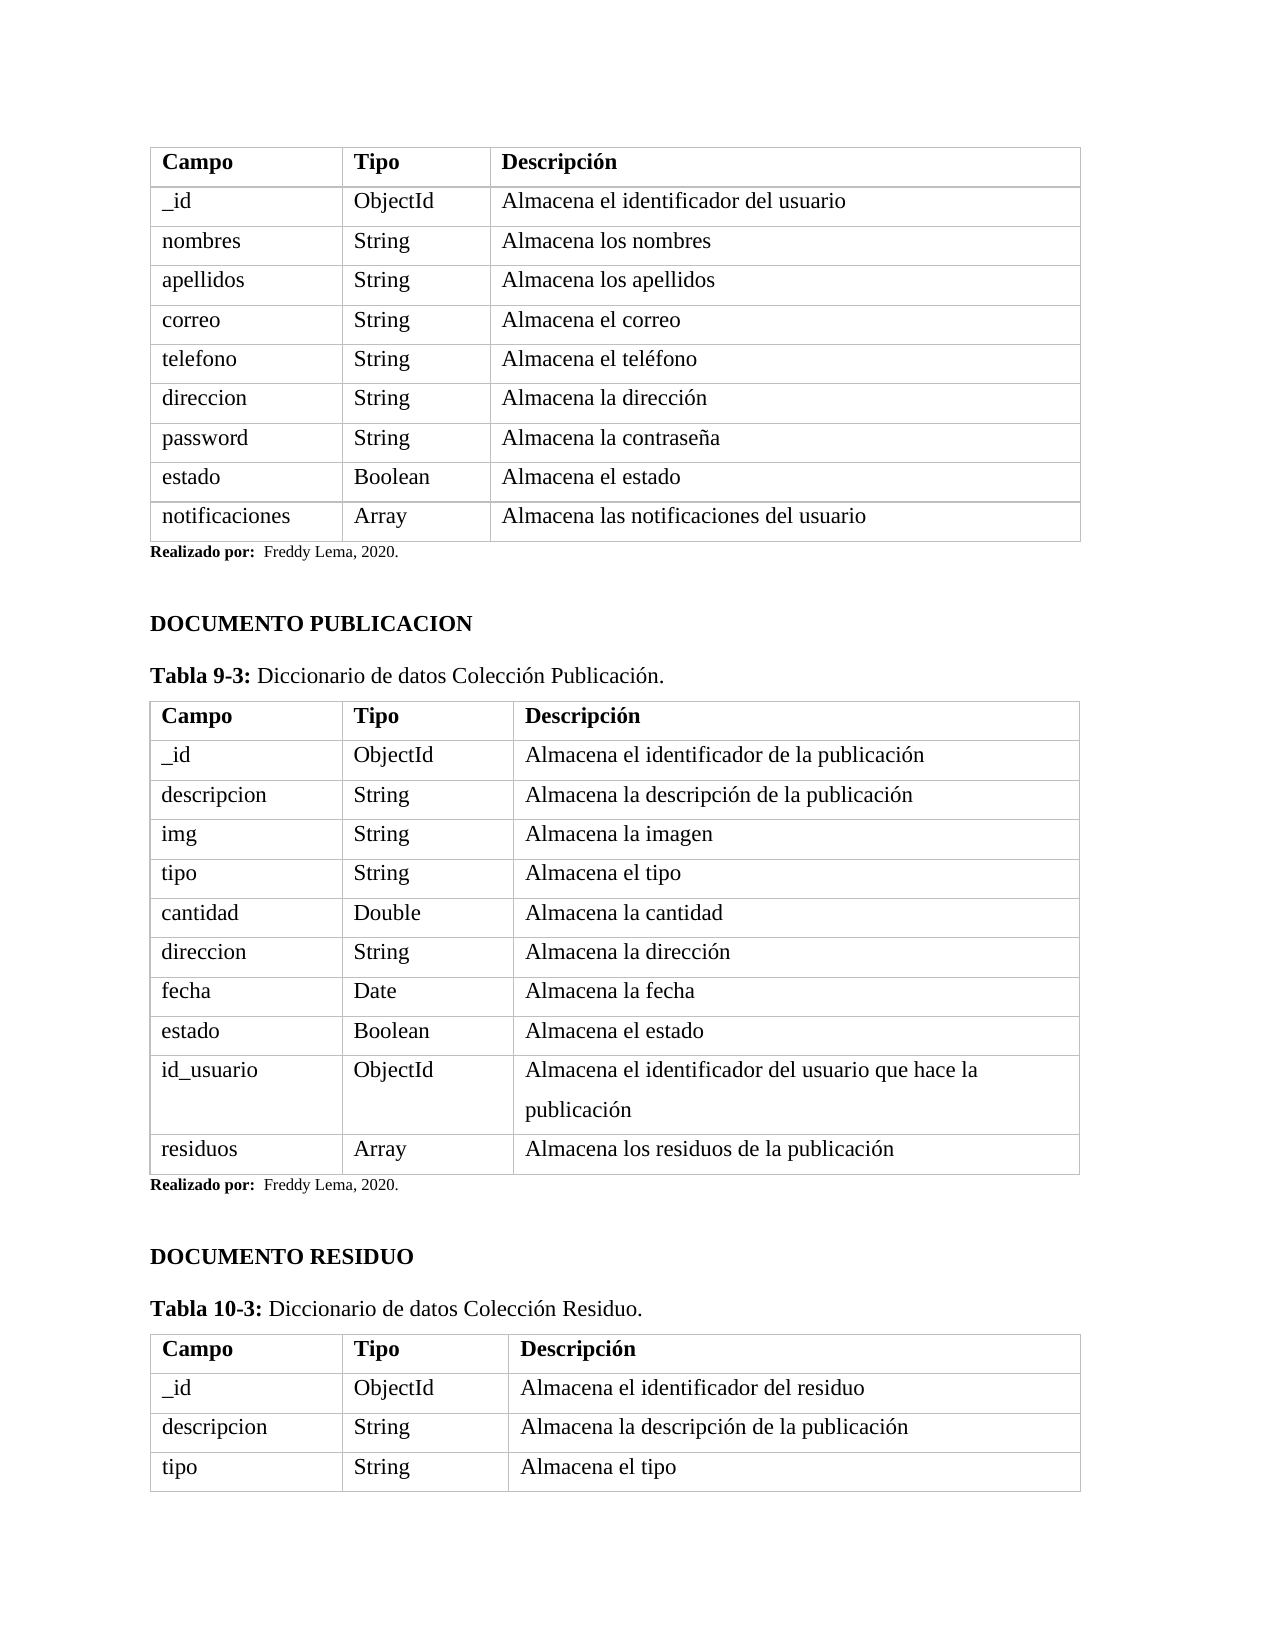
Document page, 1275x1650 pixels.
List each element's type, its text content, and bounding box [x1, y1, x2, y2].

table_cell Almacena la descripción de la publicación [509, 1414, 1080, 1452]
table_cell Almacena la imagen [514, 820, 1079, 858]
table_cell direccion [151, 938, 342, 977]
table_cell Almacena el identificador del usuario [491, 188, 1080, 226]
table_cell String [343, 424, 490, 462]
table_cell Almacena la contraseña [491, 424, 1080, 462]
table_header Descripción [491, 148, 1080, 186]
table_cell Almacena los apellidos [491, 266, 1080, 304]
table_cell Almacena la descripción de la publicación [514, 781, 1079, 819]
table_cell String [343, 860, 513, 898]
table_cell Almacena el estado [491, 463, 1080, 501]
table_cell ObjectId [343, 741, 513, 780]
table_header Tipo [343, 148, 490, 186]
table_cell Almacena las notificaciones del usuario [491, 503, 1080, 541]
table_cell descripcion [151, 1414, 342, 1452]
table_header Tipo [343, 702, 513, 740]
table_cell String [343, 820, 513, 858]
table_cell tipo [151, 1453, 342, 1491]
text DOCUMENTO PUBLICACION [150, 610, 1125, 636]
table_cell Almacena el tipo [509, 1453, 1080, 1491]
table_cell Almacena la fecha [514, 978, 1079, 1016]
table_cell Almacena el correo [491, 306, 1080, 344]
table_header Tipo [343, 1335, 508, 1373]
table_cell estado [151, 1017, 342, 1055]
table_cell Almacena el identificador de la publicación [514, 741, 1079, 780]
table_cell Almacena la dirección [514, 938, 1079, 977]
table_cell ObjectId [343, 1056, 513, 1134]
table_cell String [343, 384, 490, 423]
table_cell notificaciones [151, 503, 342, 541]
table_cell Almacena el teléfono [491, 345, 1080, 383]
table_cell nombres [151, 227, 342, 265]
table_header Campo [151, 1335, 342, 1373]
table_cell residuos [151, 1135, 342, 1173]
table_cell ObjectId [343, 188, 490, 226]
table_cell Date [343, 978, 513, 1016]
table_cell Almacena el identificador del residuo [509, 1374, 1080, 1412]
table_header Campo [151, 148, 342, 186]
text Realizado por: Freddy Lema, 2020. [150, 1174, 1125, 1194]
table_cell String [343, 938, 513, 977]
table_cell String [343, 345, 490, 383]
table_cell Almacena el tipo [514, 860, 1079, 898]
table_cell apellidos [151, 266, 342, 304]
table_cell telefono [151, 345, 342, 383]
table_cell Array [343, 1135, 513, 1173]
table_cell String [343, 227, 490, 265]
table_header Descripción [509, 1335, 1080, 1373]
table_cell Almacena la cantidad [514, 899, 1079, 937]
table_cell direccion [151, 384, 342, 423]
table_cell Almacena los residuos de la publicación [514, 1135, 1079, 1173]
text Tabla 9-3: Diccionario de datos Colección Publicación. [150, 662, 1125, 688]
table_cell Almacena el estado [514, 1017, 1079, 1055]
table_cell Almacena el identificador del usuario que hace la publicación [514, 1056, 1079, 1134]
table_cell Double [343, 899, 513, 937]
table_header Campo [151, 702, 342, 740]
table_cell String [343, 781, 513, 819]
table_cell tipo [151, 860, 342, 898]
table_cell String [343, 306, 490, 344]
table_cell _id [151, 1374, 342, 1412]
table_cell String [343, 266, 490, 304]
table_header Descripción [514, 702, 1079, 740]
table_cell cantidad [151, 899, 342, 937]
text Realizado por: Freddy Lema, 2020. [150, 542, 1125, 561]
table_cell _id [151, 188, 342, 226]
table_cell String [343, 1414, 508, 1452]
table_cell img [151, 820, 342, 858]
text DOCUMENTO RESIDUO [150, 1243, 1125, 1269]
table_cell password [151, 424, 342, 462]
table_cell Boolean [343, 1017, 513, 1055]
table_cell Array [343, 503, 490, 541]
text Tabla 10-3: Diccionario de datos Colección Residuo. [150, 1295, 1125, 1321]
table_cell Almacena los nombres [491, 227, 1080, 265]
table_cell ObjectId [343, 1374, 508, 1412]
table_cell String [343, 1453, 508, 1491]
table_cell _id [151, 741, 342, 780]
table_cell Boolean [343, 463, 490, 501]
table_cell fecha [151, 978, 342, 1016]
table_cell descripcion [151, 781, 342, 819]
table_cell id_usuario [151, 1056, 342, 1134]
table_cell Almacena la dirección [491, 384, 1080, 423]
table_cell correo [151, 306, 342, 344]
table_cell estado [151, 463, 342, 501]
